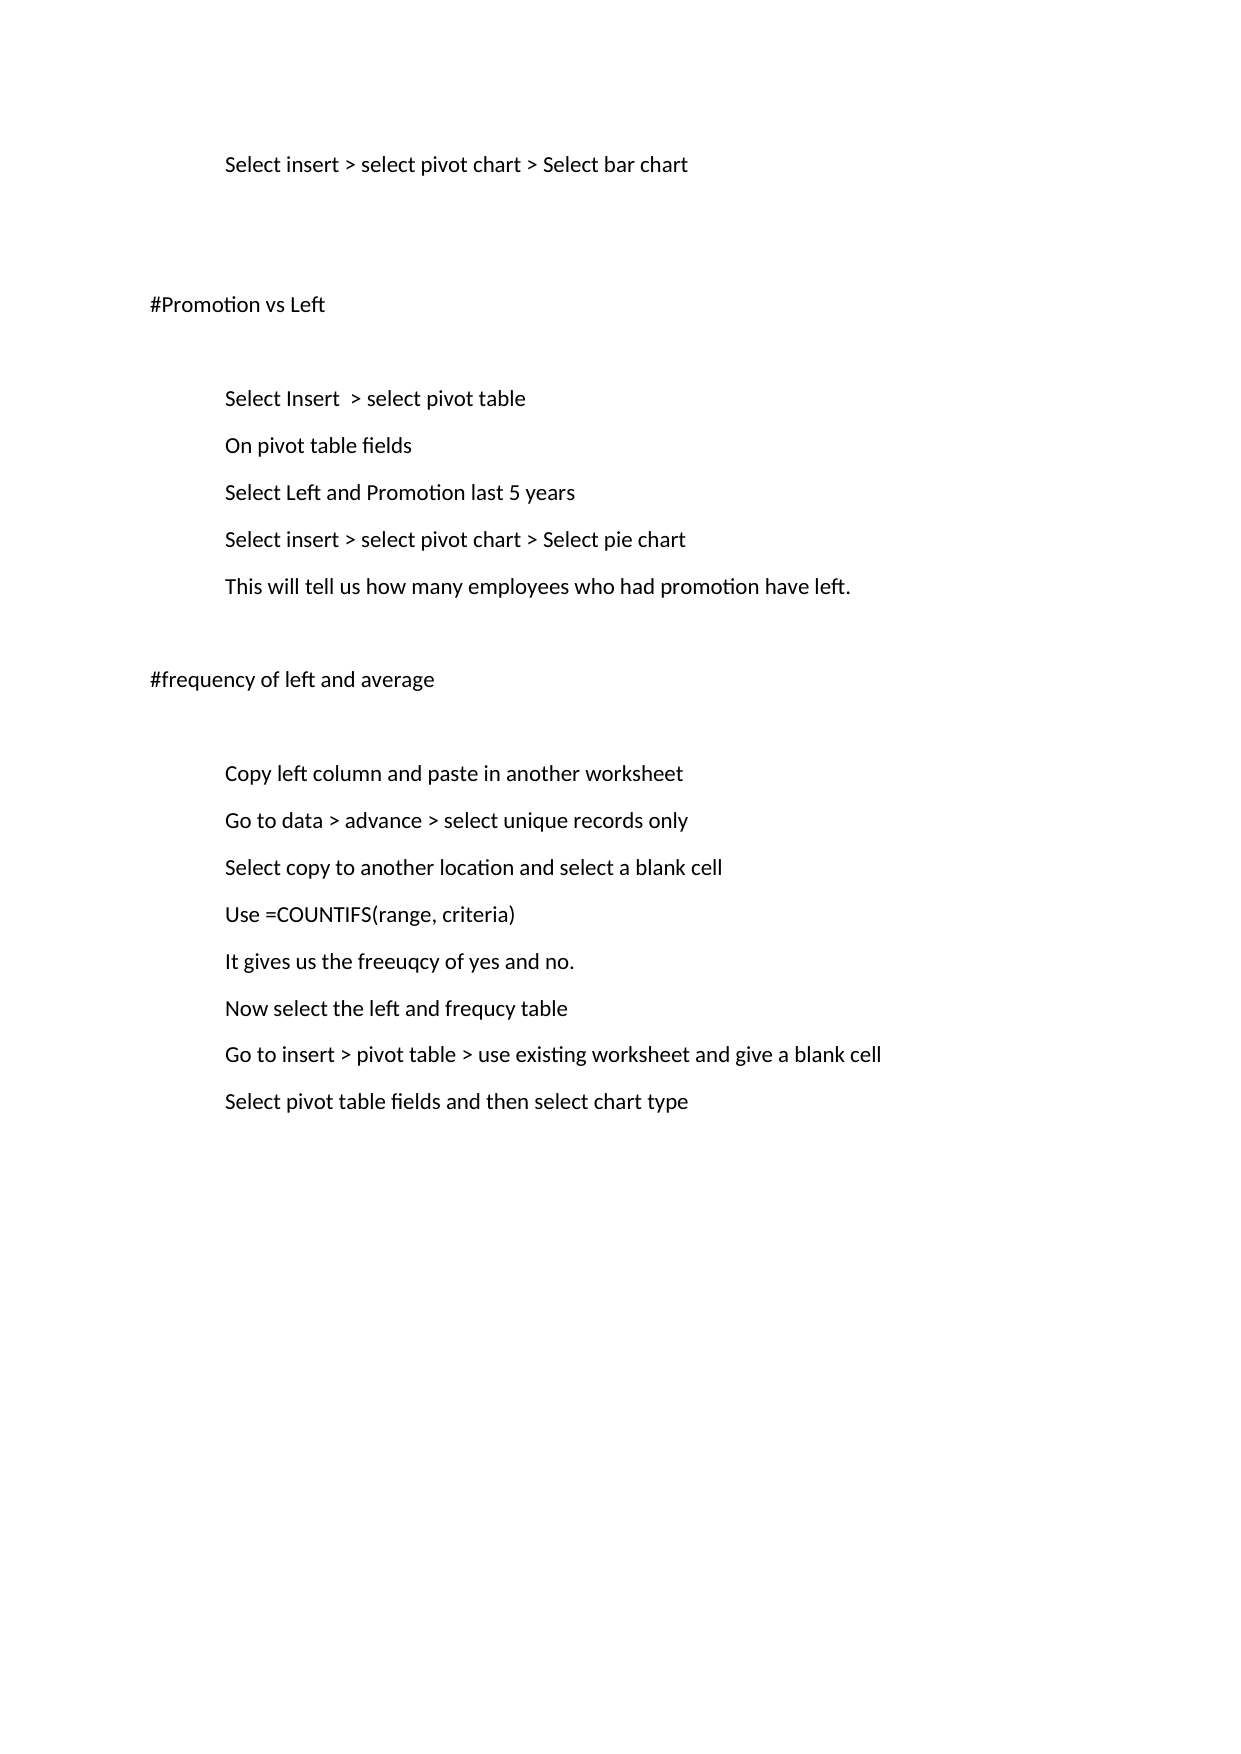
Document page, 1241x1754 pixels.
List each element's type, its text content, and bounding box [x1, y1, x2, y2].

text Select insert > select pivot chart > Select pie chart [150, 525, 1090, 553]
text #Promotion vs Left [150, 291, 1090, 319]
text Copy left column and paste in another worksheet [150, 759, 1090, 787]
text Use =COUNTIFS(range, criteria) [150, 900, 1090, 928]
text It gives us the freeuqcy of yes and no. [150, 947, 1090, 975]
text #frequency of left and average [150, 666, 1090, 694]
text Go to insert > pivot table > use existing worksheet and give a blank cell [150, 1041, 1090, 1069]
text Select copy to another location and select a blank cell [150, 853, 1090, 881]
text Select Insert > select pivot table [150, 384, 1090, 412]
text On pivot table fields [150, 431, 1090, 459]
text Now select the left and frequcy table [150, 994, 1090, 1022]
text Go to data > advance > select unique records only [150, 806, 1090, 834]
text Select insert > select pivot chart > Select bar chart [150, 150, 1090, 178]
text Select pivot table fields and then select chart type [150, 1087, 1090, 1116]
text This will tell us how many employees who had promotion have left. [150, 572, 1090, 600]
text Select Left and Promotion last 5 years [150, 478, 1090, 506]
